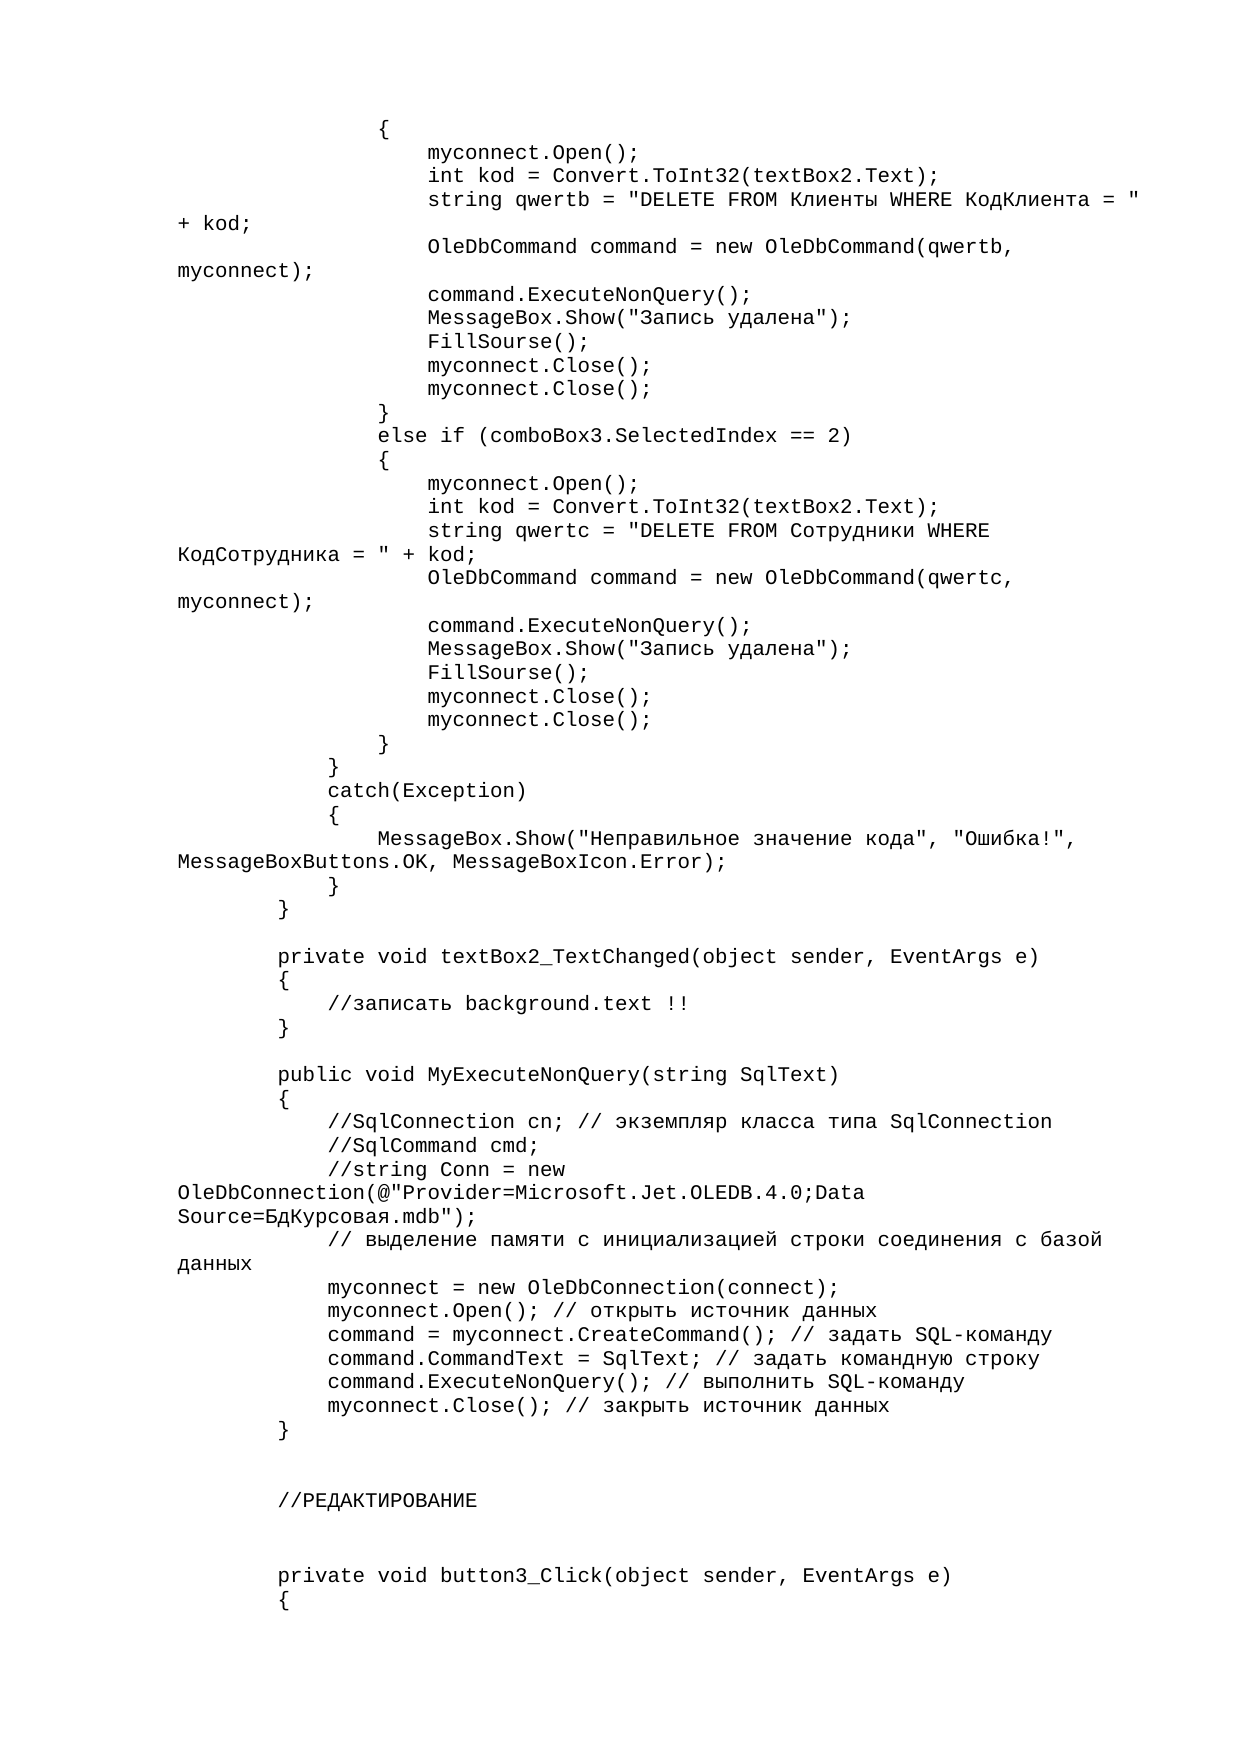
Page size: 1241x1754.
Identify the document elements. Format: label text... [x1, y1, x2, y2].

text command = myconnect.CreateCommand(); // задать SQL-команду [177, 1324, 1152, 1348]
text command.ExecuteNonQuery(); [177, 615, 1152, 638]
text myconnect = new OleDbConnection(connect); [177, 1277, 1152, 1300]
text private void button3_Click(object sender, EventArgs e) [177, 1565, 1152, 1588]
text { [177, 1588, 1152, 1612]
text } [177, 875, 1152, 898]
text //РЕДАКТИРОВАНИЕ [177, 1489, 1152, 1513]
text OleDbCommand command = new OleDbCommand(qwertc, myconnect); [177, 567, 1152, 615]
text } [177, 757, 1152, 780]
text } [177, 1017, 1152, 1040]
text //SqlConnection cn; // экземпляр класса типа SqlConnection [177, 1111, 1152, 1135]
text MessageBox.Show("Неправильное значение кода", "Ошибка!", MessageBoxButtons.OK, MessageBoxIcon.Error); [177, 827, 1152, 875]
text { [177, 1088, 1152, 1111]
text myconnect.Close(); [177, 378, 1152, 402]
text // выделение памяти с инициализацией строки соединения с базой данных [177, 1229, 1152, 1277]
text } [177, 402, 1152, 426]
text //SqlCommand cmd; [177, 1135, 1152, 1158]
text string qwertb = "DELETE FROM Клиенты WHERE КодКлиента = " + kod; [177, 189, 1152, 236]
text MessageBox.Show("Запись удалена"); [177, 638, 1152, 662]
text { [177, 118, 1152, 142]
text } [177, 733, 1152, 757]
text string qwertc = "DELETE FROM Сотрудники WHERE КодСотрудника = " + kod; [177, 520, 1152, 567]
text int kod = Convert.ToInt32(textBox2.Text); [177, 496, 1152, 520]
text MessageBox.Show("Запись удалена"); [177, 307, 1152, 331]
text myconnect.Close(); [177, 354, 1152, 378]
text private void textBox2_TextChanged(object sender, EventArgs e) [177, 946, 1152, 969]
text command.ExecuteNonQuery(); // выполнить SQL-команду [177, 1371, 1152, 1395]
text } [177, 898, 1152, 922]
text myconnect.Open(); // открыть источник данных [177, 1300, 1152, 1324]
text OleDbCommand command = new OleDbCommand(qwertb, myconnect); [177, 236, 1152, 284]
text myconnect.Close(); [177, 686, 1152, 709]
text else if (comboBox3.SelectedIndex == 2) [177, 426, 1152, 449]
text FillSourse(); [177, 662, 1152, 686]
text myconnect.Open(); [177, 473, 1152, 496]
text { [177, 449, 1152, 473]
text int kod = Convert.ToInt32(textBox2.Text); [177, 165, 1152, 189]
text myconnect.Close(); // закрыть источник данных [177, 1395, 1152, 1419]
text FillSourse(); [177, 331, 1152, 354]
text { [177, 804, 1152, 827]
text command.CommandText = SqlText; // задать командную строку [177, 1348, 1152, 1371]
text //string Conn = new OleDbConnection(@"Provider=Microsoft.Jet.OLEDB.4.0;Data Source=БдКурсовая.mdb"); [177, 1158, 1152, 1229]
text command.ExecuteNonQuery(); [177, 284, 1152, 307]
text public void MyExecuteNonQuery(string SqlText) [177, 1064, 1152, 1088]
text } [177, 1419, 1152, 1442]
text { [177, 969, 1152, 993]
text catch(Exception) [177, 780, 1152, 804]
text //записать background.text !! [177, 993, 1152, 1017]
text myconnect.Close(); [177, 709, 1152, 733]
text myconnect.Open(); [177, 142, 1152, 165]
